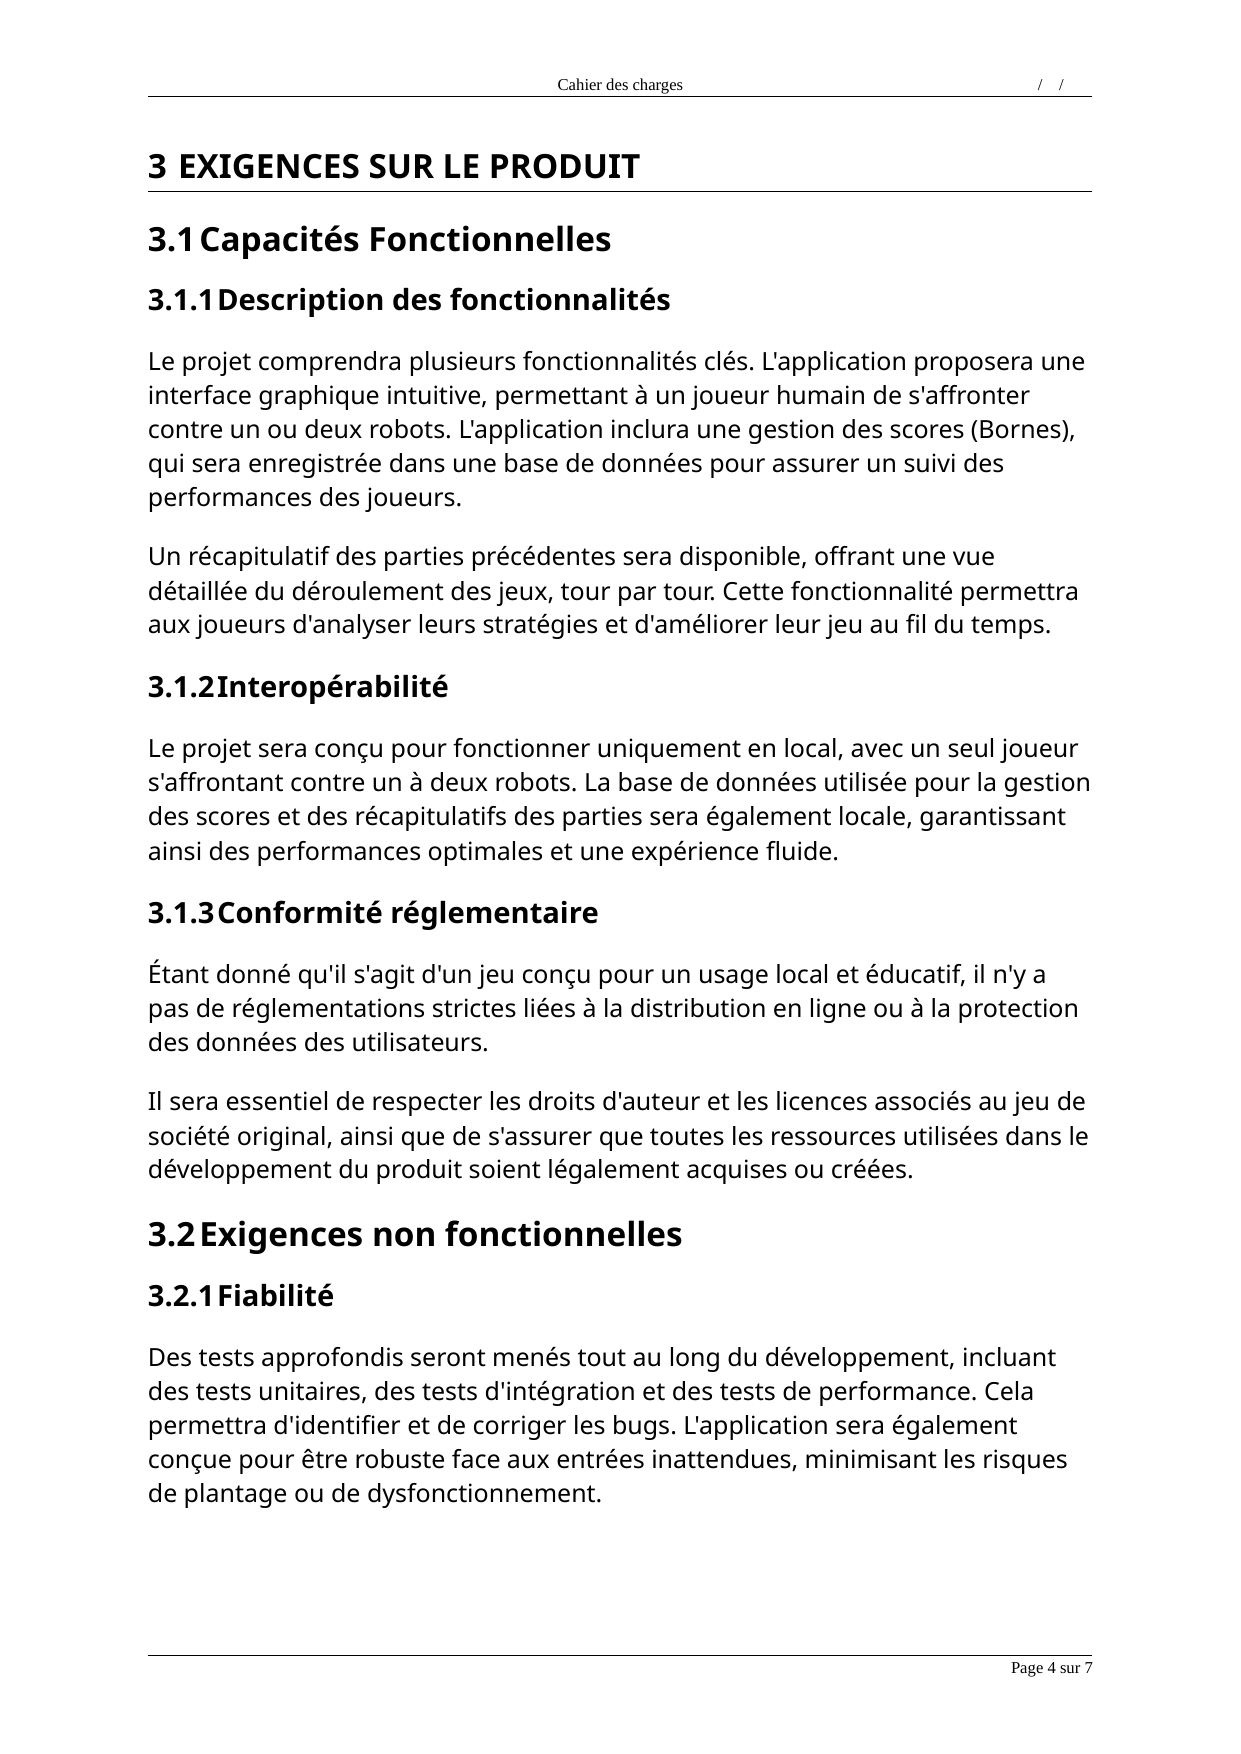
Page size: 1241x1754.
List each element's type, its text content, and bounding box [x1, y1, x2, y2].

subtitle Exigences non fonctionnelles [148, 1211, 1092, 1257]
text Un récapitulatif des parties précédentes sera disponible, offrant une vue détaillée du déroulement des jeux, tour par tour. Cette fonctionnalité permettra aux joueurs d'analyser leurs stratégies et d'améliorer leur jeu au fil du temps. [148, 539, 1092, 641]
subtitle Conformité réglementaire [148, 892, 1092, 932]
subtitle Fiabilité [148, 1275, 1092, 1315]
subtitle Exigences sur le produit [148, 143, 1092, 191]
subtitle Capacités Fonctionnelles [148, 215, 1092, 261]
subtitle Description des fonctionnalités [148, 279, 1092, 319]
text Le projet comprendra plusieurs fonctionnalités clés. L'application proposera une interface graphique intuitive, permettant à un joueur humain de s'affronter contre un ou deux robots. L'application inclura une gestion des scores (Bornes), qui sera enregistrée dans une base de données pour assurer un suivi des performances des joueurs. [148, 344, 1092, 514]
subtitle Interopérabilité [148, 666, 1092, 706]
text Le projet sera conçu pour fonctionner uniquement en local, avec un seul joueur s'affrontant contre un à deux robots. La base de données utilisée pour la gestion des scores et des récapitulatifs des parties sera également locale, garantissant ainsi des performances optimales et une expérience fluide. [148, 731, 1092, 867]
text Il sera essentiel de respecter les droits d'auteur et les licences associés au jeu de société original, ainsi que de s'assurer que toutes les ressources utilisées dans le développement du produit soient légalement acquises ou créées. [148, 1084, 1092, 1186]
text Des tests approfondis seront menés tout au long du développement, incluant des tests unitaires, des tests d'intégration et des tests de performance. Cela permettra d'identifier et de corriger les bugs. L'application sera également conçue pour être robuste face aux entrées inattendues, minimisant les risques de plantage ou de dysfonctionnement. [148, 1340, 1092, 1510]
text Étant donné qu'il s'agit d'un jeu conçu pour un usage local et éducatif, il n'y a pas de réglementations strictes liées à la distribution en ligne ou à la protection des données des utilisateurs. [148, 957, 1092, 1059]
